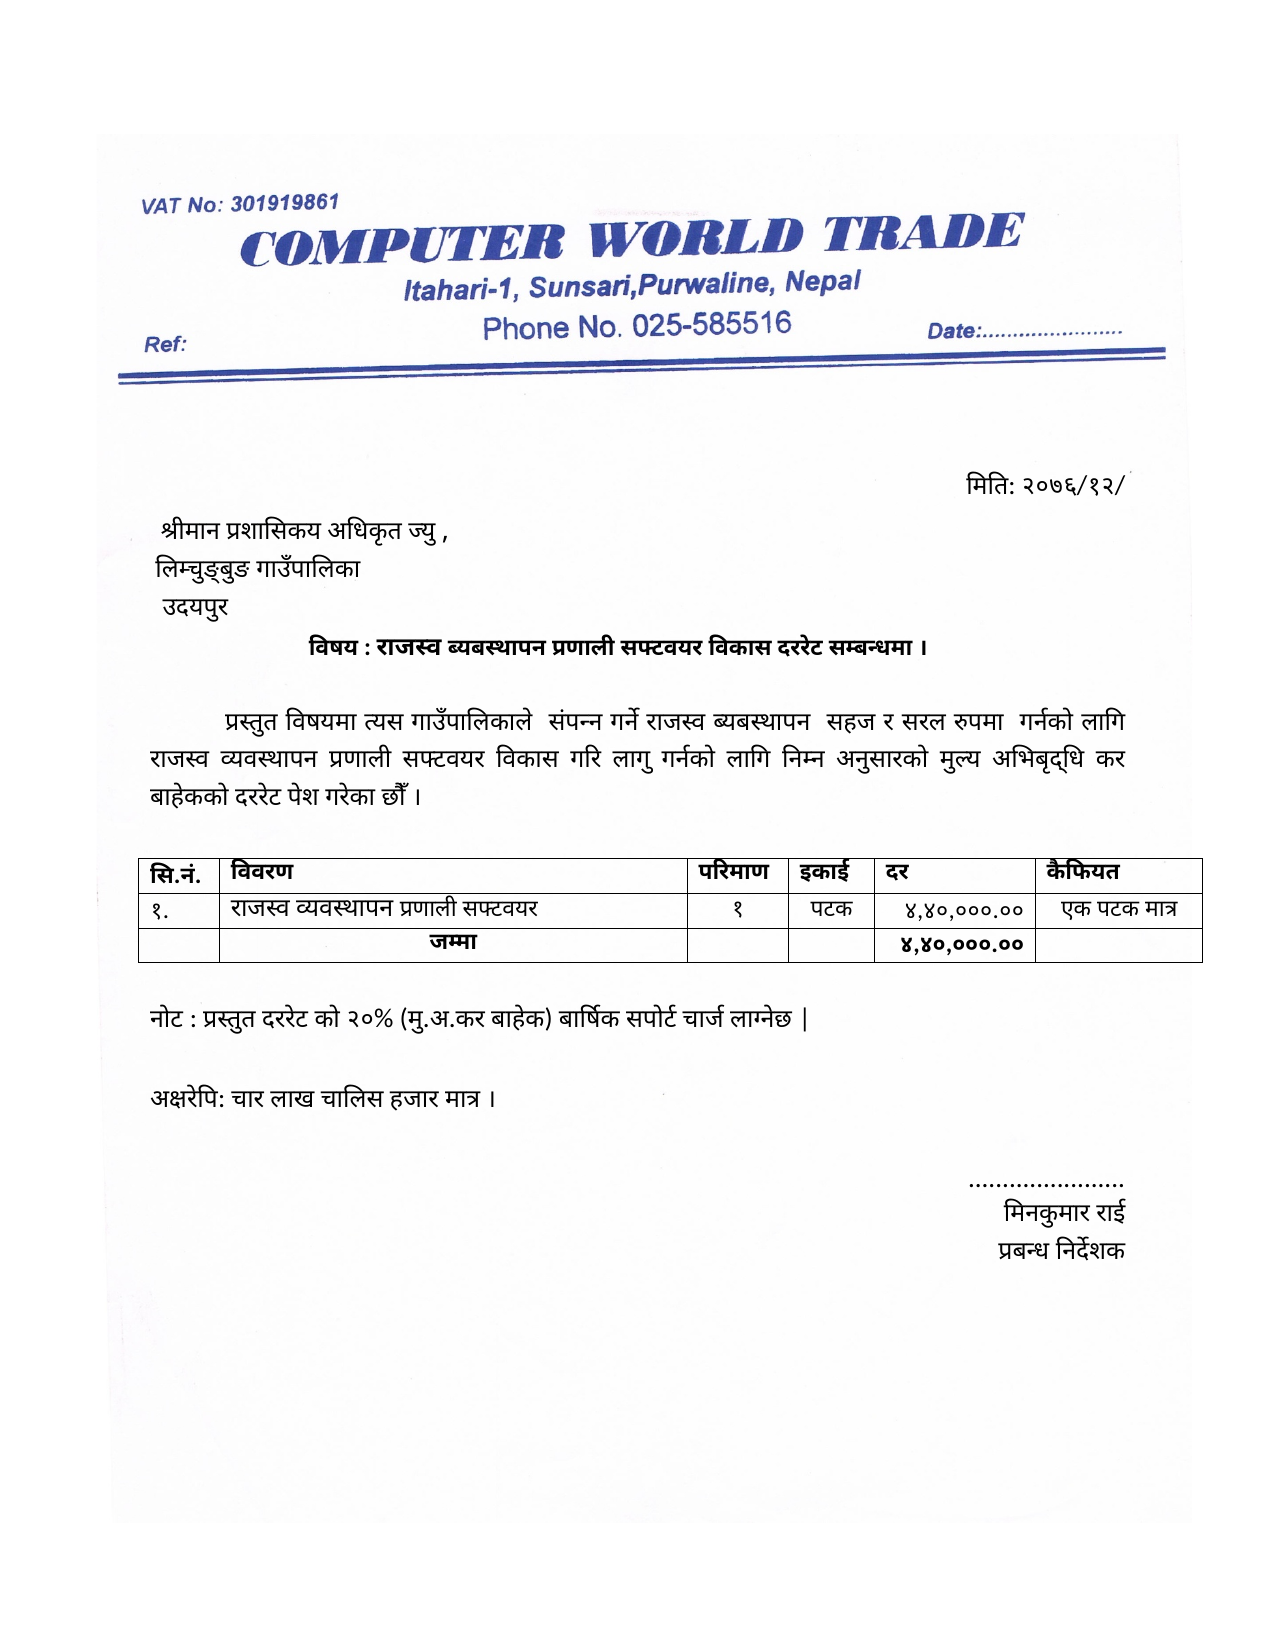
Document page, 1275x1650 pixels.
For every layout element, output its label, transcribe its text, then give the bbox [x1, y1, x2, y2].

text लिम्चुङ्बुङ गाउँपालिका [150, 555, 1125, 588]
table_header कैफियत [1036, 859, 1202, 893]
table_cell १ [688, 894, 788, 928]
text विषय : राजस्व ब्यबस्थापन प्रणाली सफ्टवयर विकास दररेट सम्बन्धमा । [150, 631, 1125, 665]
table_cell [1036, 929, 1202, 962]
table_header सि.नं. [139, 859, 219, 893]
text प्रस्तुत विषयमा त्यस गाउँपालिकाले संपन्न गर्ने राजस्व ब्यबस्थापन सहज र सरल रुपमा गर्नको लागि राजस्व व्यवस्थापन प्रणाली सफ्टवयर विकास गरि लागु गर्नको लागि निम्न अनुसारको मुल्य अभिबृद्धि कर बाहेकको दररेट पेश गरेका छौँ । [150, 708, 1125, 816]
table_cell पटक [789, 894, 874, 928]
table_cell [688, 929, 788, 962]
text ....................... [150, 1161, 1125, 1194]
table_header इकाई [789, 859, 874, 893]
text मिनकुमार राई [150, 1199, 1125, 1231]
table_cell एक पटक मात्र [1036, 894, 1202, 928]
table_cell जम्मा [220, 929, 687, 962]
table_cell ४,४०,०००.०० [875, 929, 1035, 962]
table_cell [139, 929, 219, 962]
table_header परिमाण [688, 859, 788, 893]
text नोट : प्रस्तुत दररेट को २०% (मु.अ.कर बाहेक) बार्षिक सपोर्ट चार्ज लाग्नेछ | [150, 1001, 1125, 1038]
text अक्षरेपि: चार लाख चालिस हजार मात्र । [150, 1081, 1125, 1117]
table_header दर [875, 859, 1035, 893]
table_cell राजस्व व्यवस्थापन प्रणाली सफ्टवयर [220, 894, 687, 928]
text मिति: २०७६/१२/ [150, 468, 1125, 505]
text श्रीमान प्रशासिकय अधिकृत ज्यु , [150, 510, 1125, 549]
table_header विवरण [220, 859, 687, 893]
table_cell [789, 929, 874, 962]
table_cell १. [139, 894, 219, 928]
text प्रबन्ध निर्देशक [150, 1237, 1125, 1269]
table_cell ४,४०,०००.०० [875, 894, 1035, 928]
text उदयपुर [150, 593, 1125, 625]
picture [96, 134, 1193, 1523]
